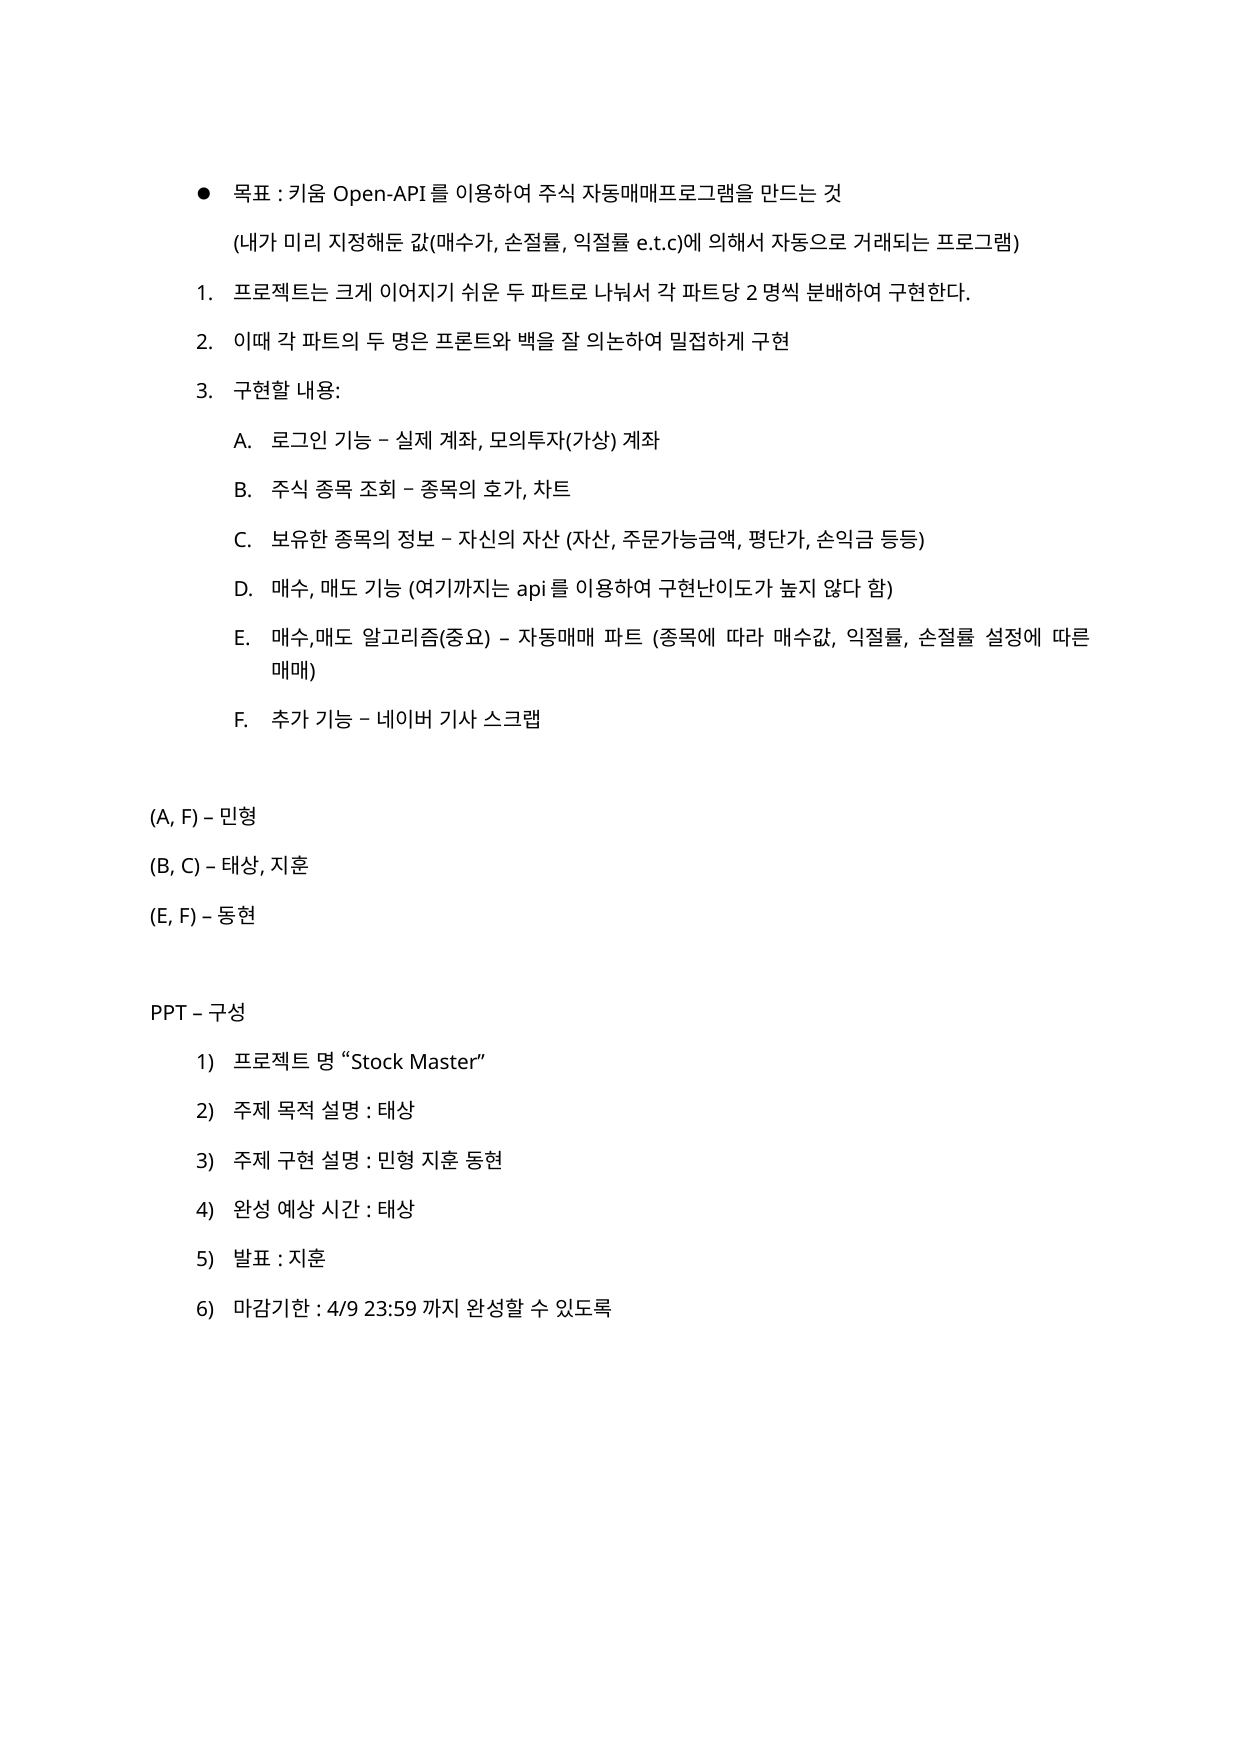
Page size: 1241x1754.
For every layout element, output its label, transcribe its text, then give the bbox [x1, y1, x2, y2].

list 추가 기능 – 네이버 기사 스크랩 [233, 704, 1090, 734]
list 이때 각 파트의 두 명은 프론트와 백을 잘 의논하여 밀접하게 구현 [196, 325, 1090, 356]
list 구현할 내용: [196, 375, 1090, 405]
list 프로젝트 명 “Stock Master” [196, 1045, 1090, 1075]
list 발표 : 지훈 [196, 1243, 1090, 1273]
list 매수, 매도 기능 (여기까지는 api를 이용하여 구현난이도가 높지 않다 함) [233, 572, 1090, 602]
text (A, F) – 민형 [150, 800, 1090, 831]
list 보유한 종목의 정보 – 자신의 자산 (자산, 주문가능금액, 평단가, 손익금 등등) [233, 523, 1090, 553]
list 주제 구현 설명 : 민형 지훈 동현 [196, 1144, 1090, 1174]
list 주식 종목 조회 – 종목의 호가, 차트 [233, 473, 1090, 504]
list 주제 목적 설명 : 태상 [196, 1094, 1090, 1125]
text (B, C) – 태상, 지훈 [150, 850, 1090, 880]
text (E, F) – 동현 [150, 899, 1090, 929]
list 완성 예상 시간 : 태상 [196, 1193, 1090, 1223]
list (내가 미리 지정해둔 값(매수가, 손절률, 익절률 e.t.c)에 의해서 자동으로 거래되는 프로그램) [233, 227, 1090, 257]
list 마감기한 : 4/9 23:59 까지 완성할 수 있도록 [196, 1292, 1090, 1322]
list 로그인 기능 – 실제 계좌, 모의투자(가상) 계좌 [233, 424, 1090, 454]
list 프로젝트는 크게 이어지기 쉬운 두 파트로 나눠서 각 파트당 2명씩 분배하여 구현한다. [196, 276, 1090, 306]
text PPT – 구성 [150, 996, 1090, 1026]
list 매수,매도 알고리즘(중요) – 자동매매 파트 (종목에 따라 매수값, 익절률, 손절률 설정에 따른 매매) [233, 622, 1090, 684]
list 목표 : 키움 Open-API를 이용하여 주식 자동매매프로그램을 만드는 것 [196, 177, 1090, 207]
